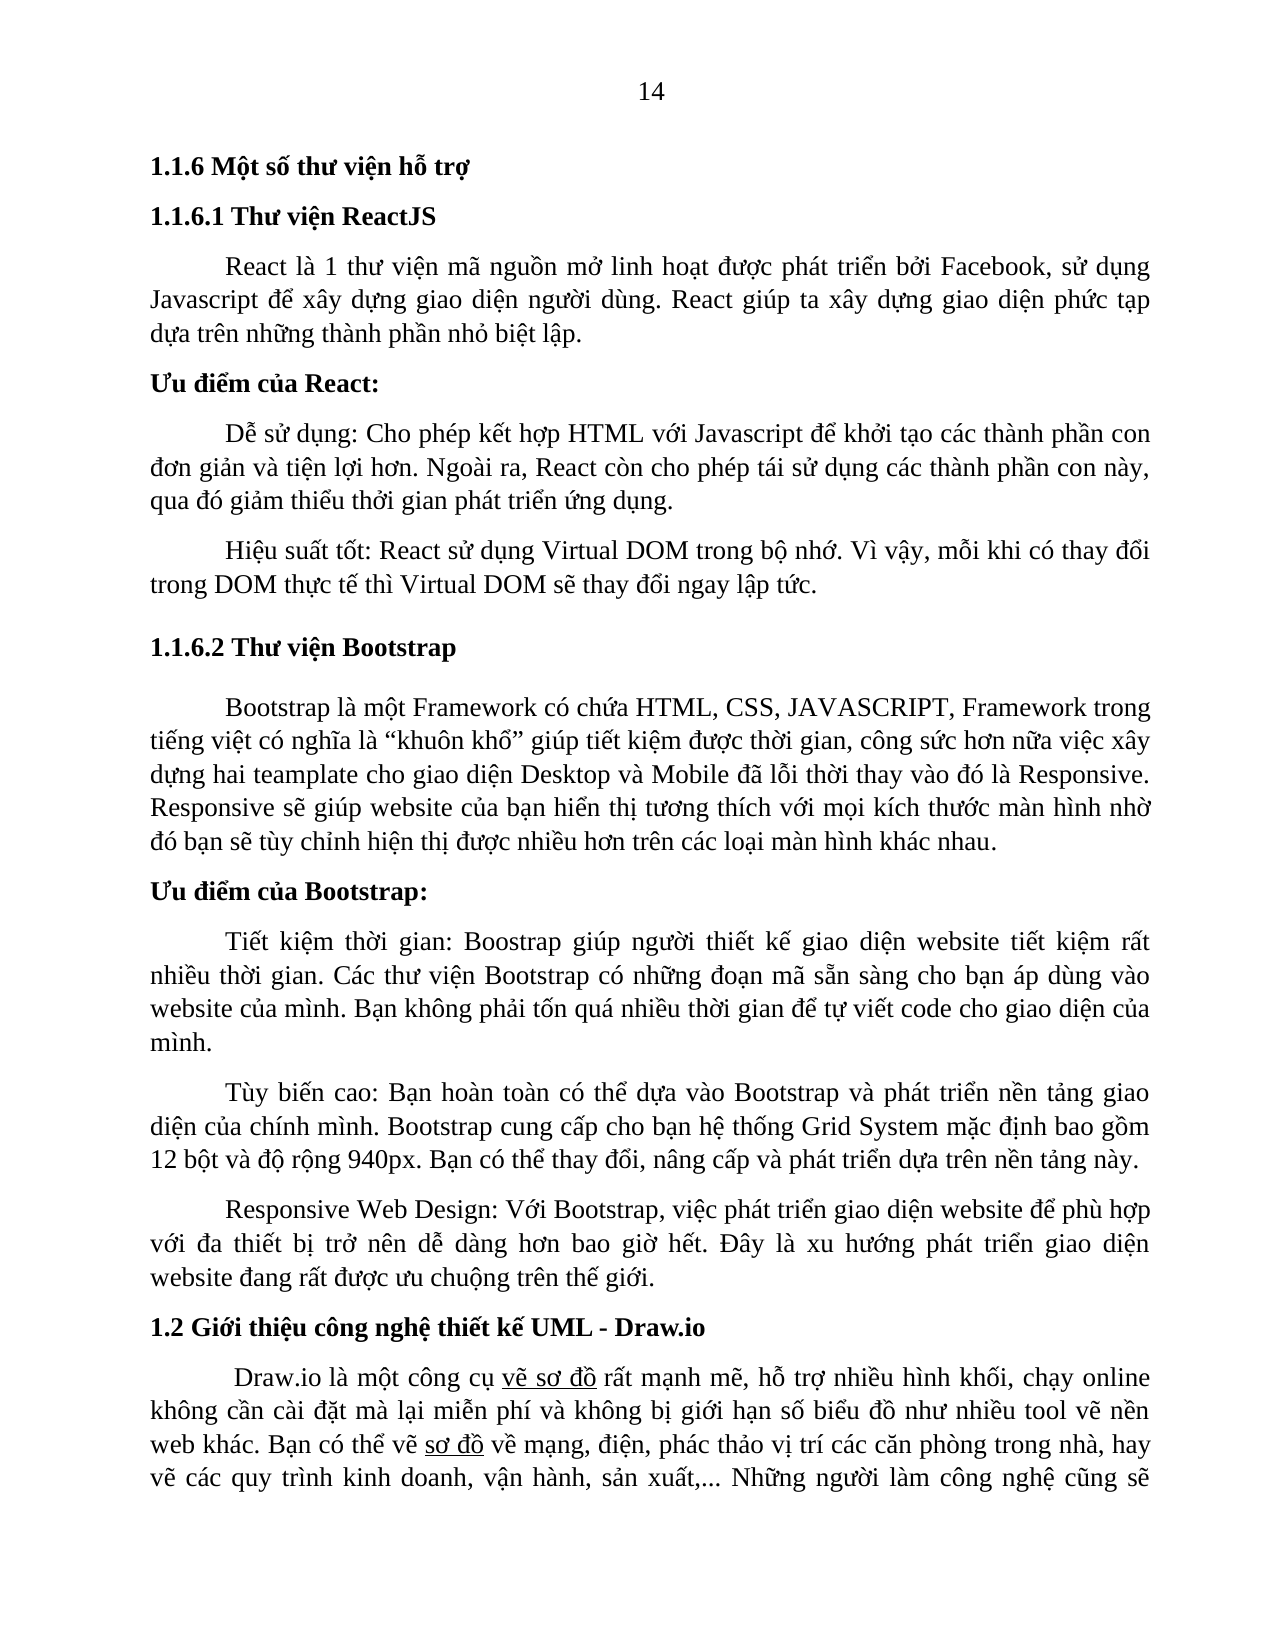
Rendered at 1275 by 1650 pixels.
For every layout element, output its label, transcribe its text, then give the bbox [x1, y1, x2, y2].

subtitle 1.1.6.1 Thư viện ReactJS [150, 200, 1152, 231]
text Tùy biến cao: Bạn hoàn toàn có thể dựa vào Bootstrap và phát triển nền tảng giao diện của chính mình. Bootstrap cung cấp cho bạn hệ thống Grid System mặc định bao gồm 12 bột và độ rộng 940px. Bạn có thể thay đổi, nâng cấp và phát triển dựa trên nền tảng này. [150, 1076, 1152, 1174]
text Ưu điểm của Bootstrap: [150, 875, 1152, 906]
text Responsive Web Design: Với Bootstrap, việc phát triển giao diện website để phù hợp với đa thiết bị trở nên dễ dàng hơn bao giờ hết. Đây là xu hướng phát triển giao diện website đang rất được ưu chuộng trên thế giới. [150, 1194, 1152, 1292]
text Hiệu suất tốt: React sử dụng Virtual DOM trong bộ nhớ. Vì vậy, mỗi khi có thay đổi trong DOM thực tế thì Virtual DOM sẽ thay đổi ngay lập tức. [150, 534, 1152, 599]
text Ưu điểm của React: [150, 367, 1152, 398]
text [150, 1425, 1152, 1455]
text Bootstrap là một Framework có chứa HTML, CSS, JAVASCRIPT, Framework trong tiếng việt có nghĩa là “khuôn khổ” giúp tiết kiệm được thời gian, công sức hơn nữa việc xây dựng hai teamplate cho giao diện Desktop và Mobile đã lỗi thời thay vào đó là Responsive. Responsive sẽ giúp website của bạn hiển thị tương thích với mọi kích thước màn hình nhờ đó bạn sẽ tùy chỉnh hiện thị được nhiều hơn trên các loại màn hình khác nhau. [150, 691, 1152, 856]
text React là 1 thư viện mã nguồn mở linh hoạt được phát triển bởi Facebook, sử dụng Javascript để xây dựng giao diện người dùng. React giúp ta xây dựng giao diện phức tạp dựa trên những thành phần nhỏ biệt lập. [150, 249, 1152, 348]
subtitle 1.1.6 Một số thư viện hỗ trợ [150, 150, 1152, 181]
subtitle 1.2 Giới thiệu công nghệ thiết kế UML - Draw.io [150, 1311, 1152, 1342]
text Dễ sử dụng: Cho phép kết hợp HTML với Javascript để khởi tạo các thành phần con đơn giản và tiện lợi hơn. Ngoài ra, React còn cho phép tái sử dụng các thành phần con này, qua đó giảm thiểu thởi gian phát triển ứng dụng. [150, 417, 1152, 515]
text Tiết kiệm thời gian: Boostrap giúp người thiết kế giao diện website tiết kiệm rất nhiều thời gian. Các thư viện Bootstrap có những đoạn mã sẵn sàng cho bạn áp dùng vào website của mình. Bạn không phải tốn quá nhiều thời gian để tự viết code cho giao diện của mình. [150, 926, 1152, 1057]
text 1.1.6.2 Thư viện Bootstrap [150, 631, 1152, 662]
